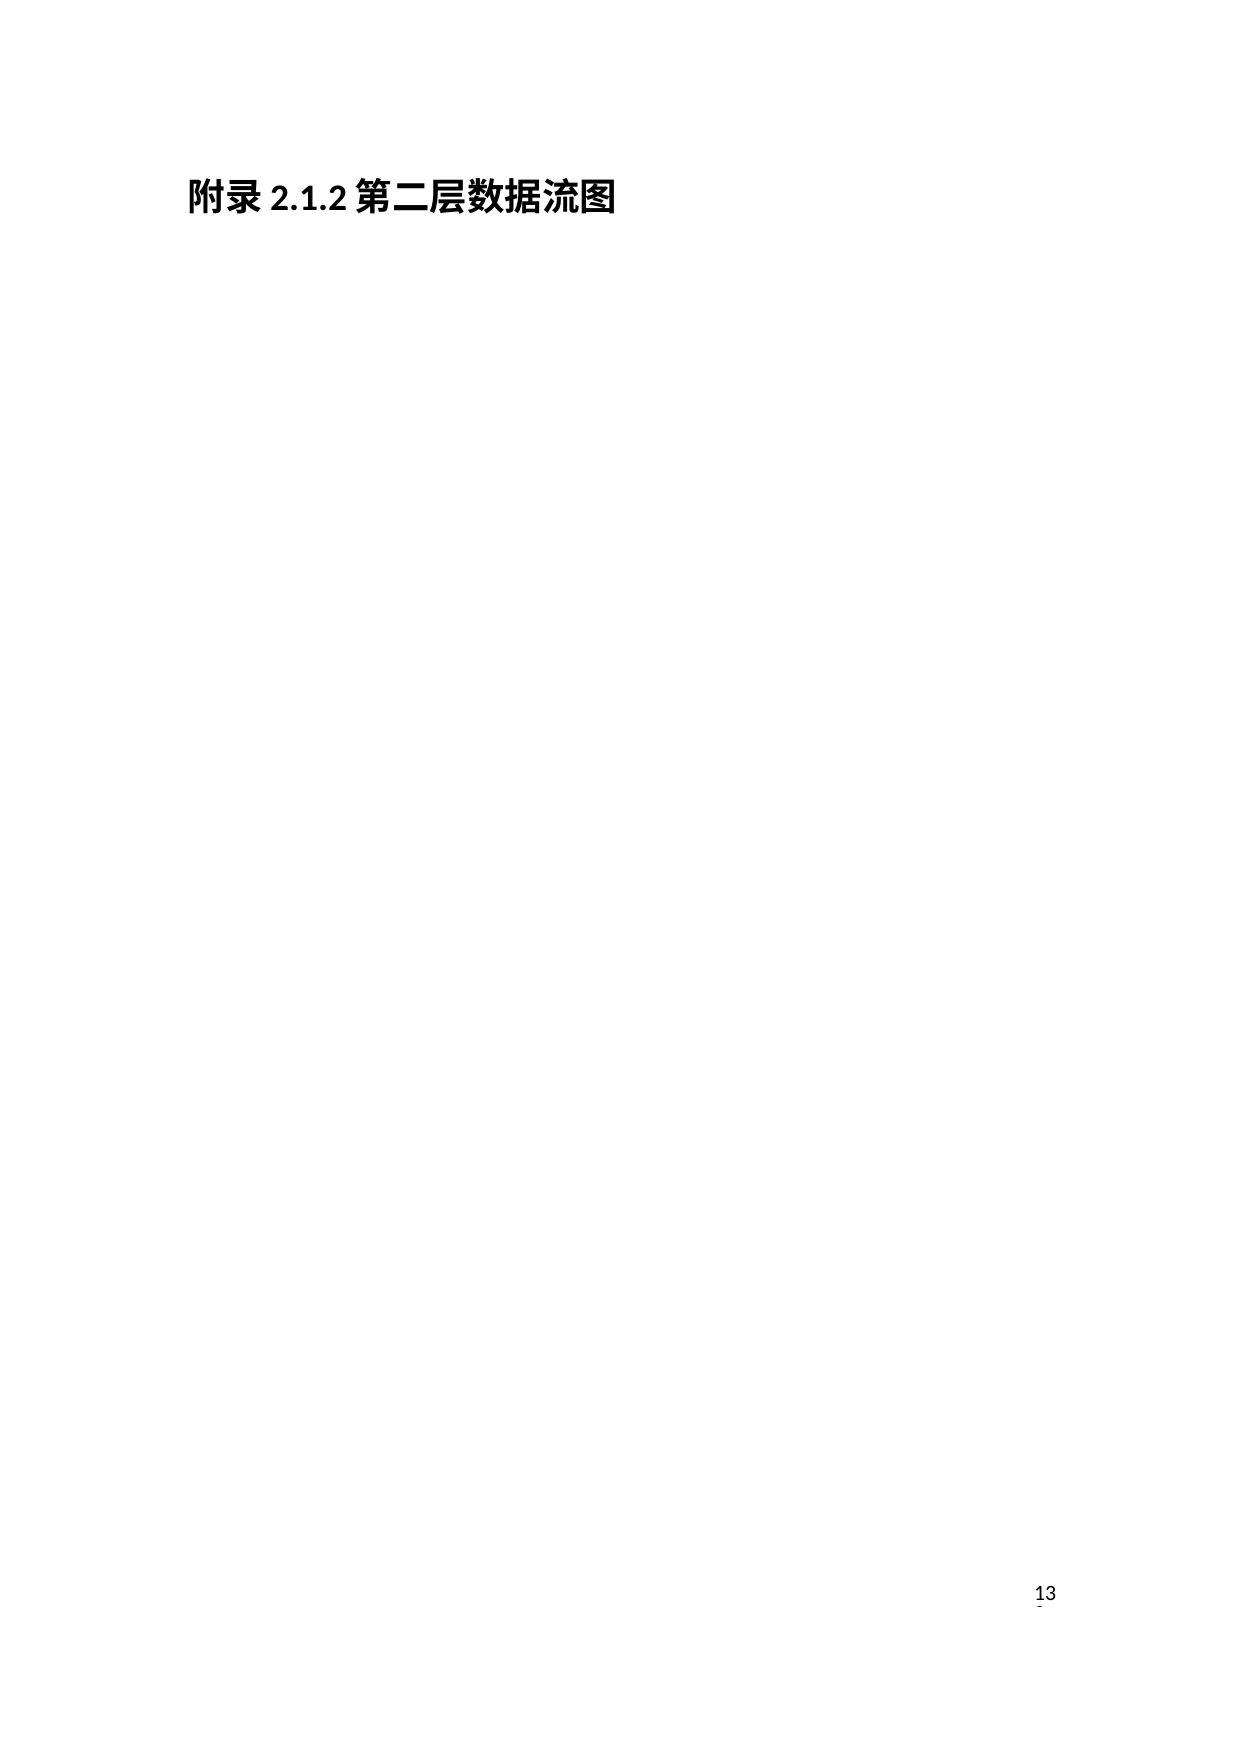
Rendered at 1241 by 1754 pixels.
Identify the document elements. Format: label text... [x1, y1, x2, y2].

subtitle 附录2.1.2第二层数据流图 [187, 162, 1053, 227]
